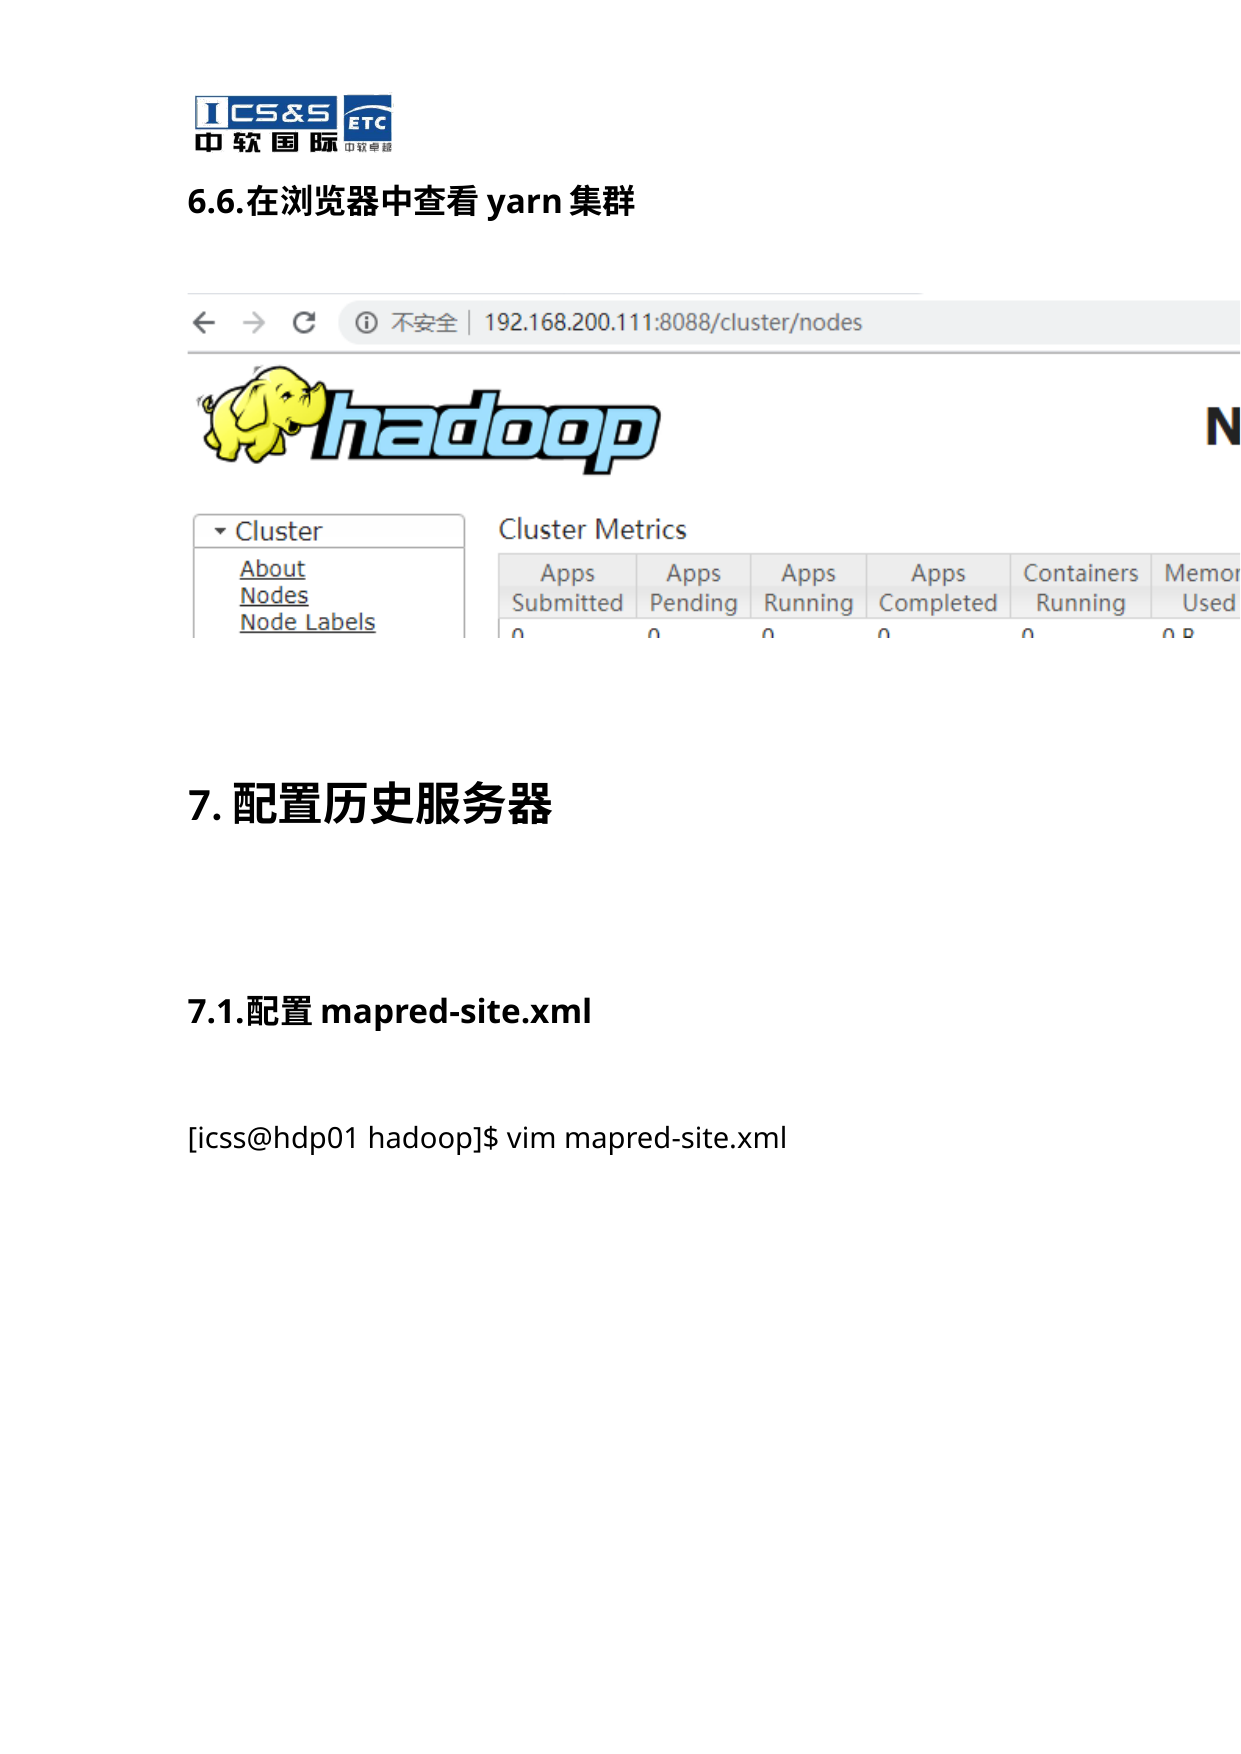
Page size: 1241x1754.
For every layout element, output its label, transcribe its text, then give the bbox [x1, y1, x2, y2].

picture [187, 88, 398, 159]
text [icss@hdp01 hadoop]$ vim mapred-site.xml [187, 1104, 1053, 1169]
subtitle 配置历史服务器 [187, 752, 1053, 849]
picture [187, 293, 1241, 638]
subtitle 配置mapred-site.xml [187, 977, 1053, 1042]
subtitle 在浏览器中查看yarn集群 [187, 166, 1053, 231]
